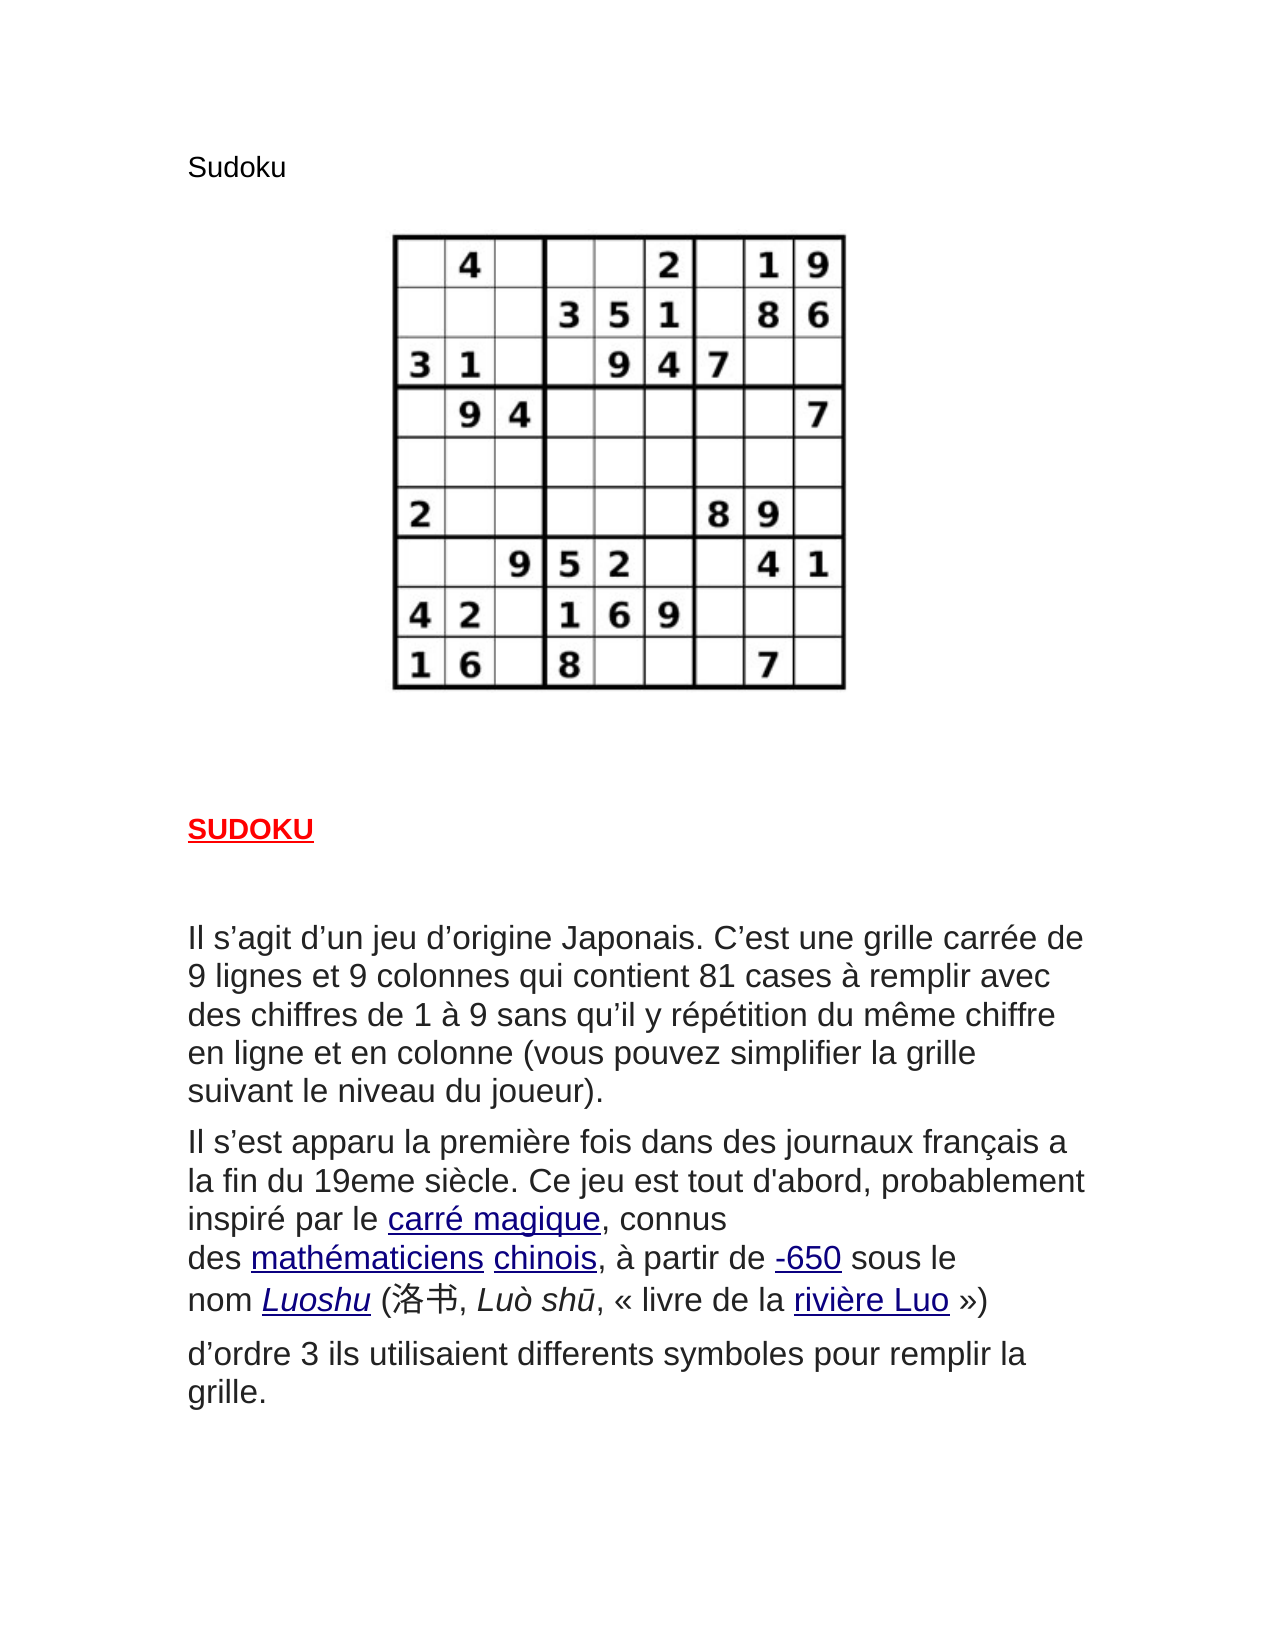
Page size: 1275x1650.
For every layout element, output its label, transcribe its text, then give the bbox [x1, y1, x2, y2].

text Il s’agit d’un jeu d’origine Japonais. C’est une grille carrée de 9 lignes et 9 colonnes qui contient 81 cases à remplir avec des chiffres de 1 à 9 sans qu’il y répétition du même chiffre en ligne et en colonne (vous pouvez simplifier la grille suivant le niveau du joueur). [187, 918, 1087, 1110]
picture [385, 229, 854, 693]
text SUDOKU [187, 812, 1087, 846]
text Sudoku [187, 150, 1087, 183]
text Il s’est apparu la première fois dans des journaux français a la fin du 19eme siècle. Ce jeu est tout d'abord, probablement inspiré par le carré magique, connus des mathématiciens chinois, à partir de -650 sous le nom Luoshu (洛书, Luò shū, « livre de la rivière Luo ») [187, 1122, 1087, 1322]
text d’ordre 3 ils utilisaient differents symboles pour remplir la grille. [187, 1334, 1087, 1411]
